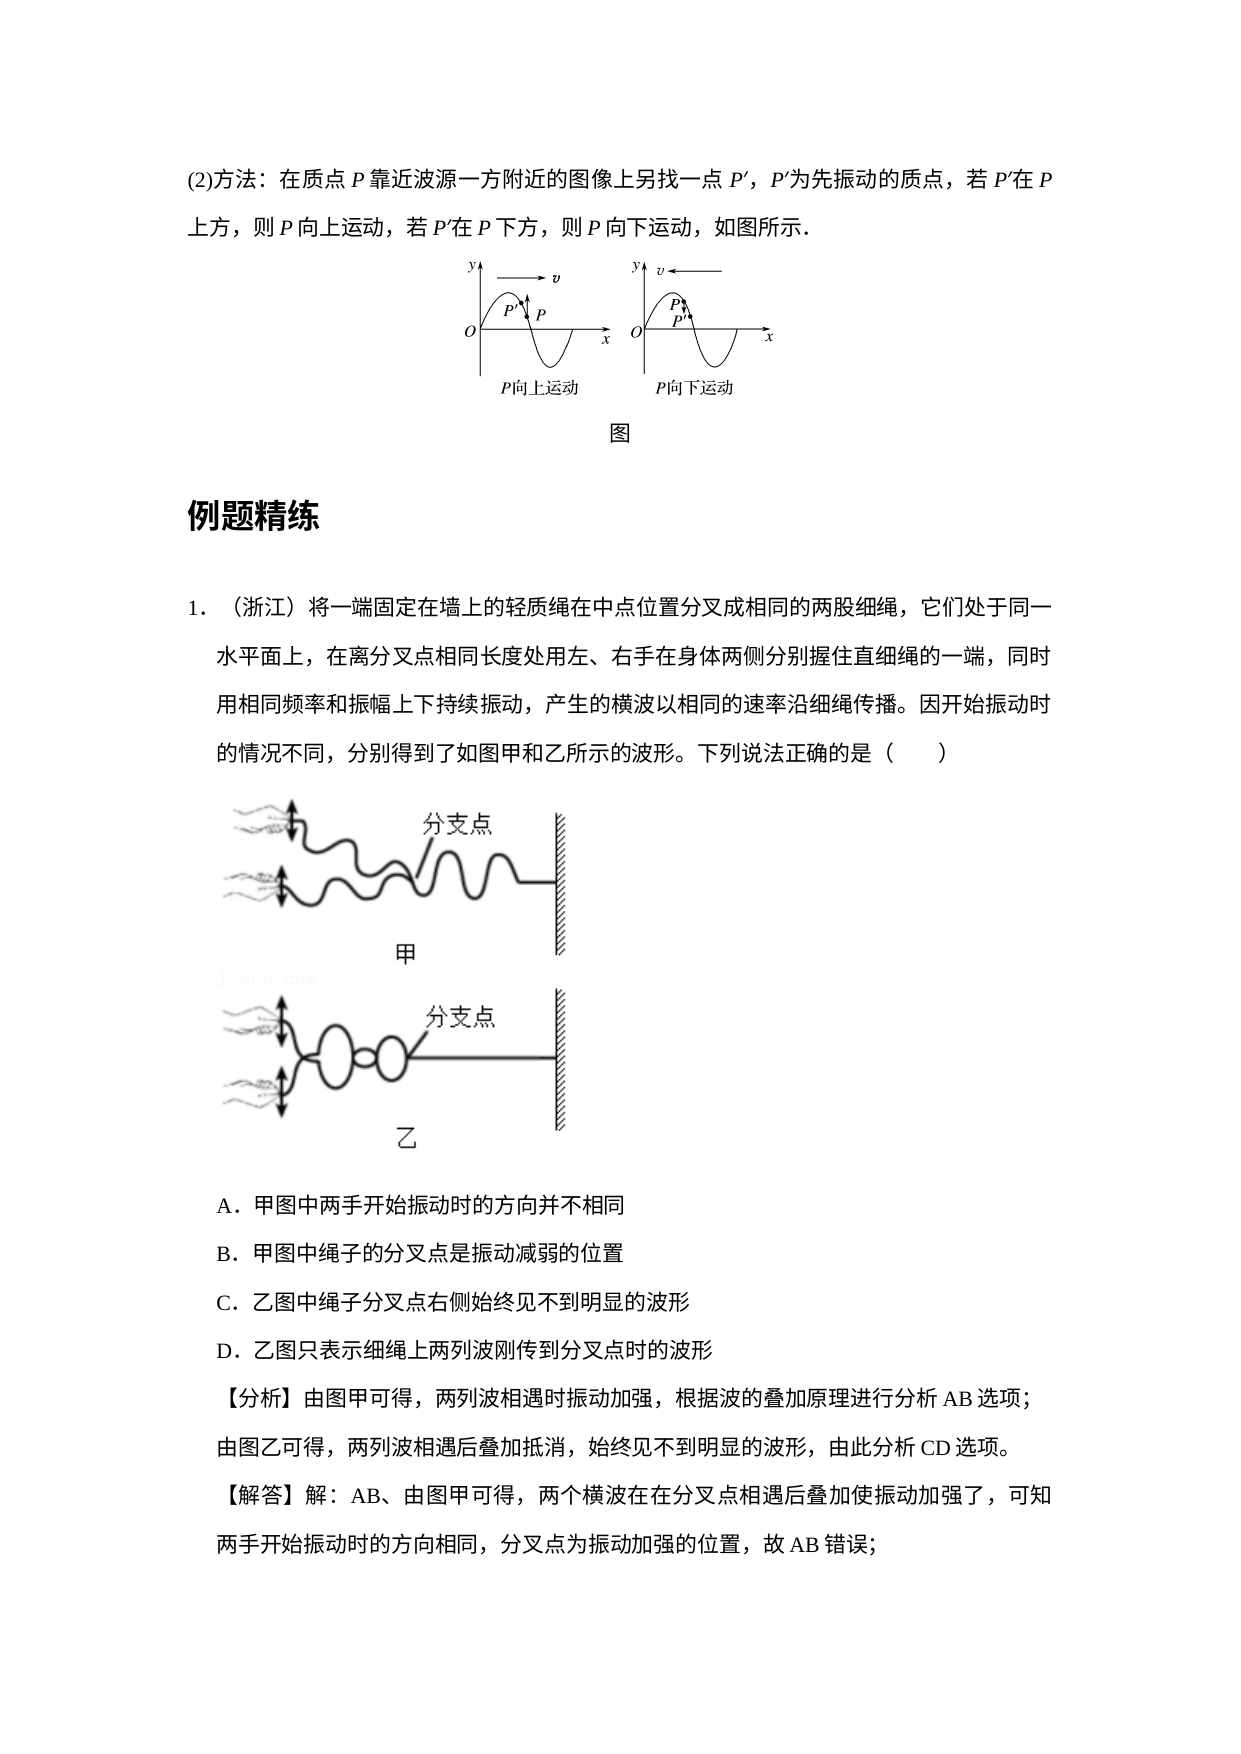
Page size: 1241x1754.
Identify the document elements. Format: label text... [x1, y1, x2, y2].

text 【解答】解：AB、由图甲可得，两个横波在在分叉点相遇后叠加使振动加强了，可知两手开始振动时的方向相同，分叉点为振动加强的位置，故AB错误； [216, 1477, 1053, 1559]
text C．乙图中绳子分叉点右侧始终见不到明显的波形 [187, 1284, 1053, 1317]
text D．乙图只表示细绳上两列波刚传到分叉点时的波形 [187, 1332, 1053, 1365]
picture [216, 784, 569, 1153]
text 图 [187, 416, 1053, 447]
text 由图乙可得，两列波相遇后叠加抵消，始终见不到明显的波形，由此分析CD选项。 [216, 1429, 1053, 1462]
text 【分析】由图甲可得，两列波相遇时振动加强，根据波的叠加原理进行分析AB选项； [216, 1381, 1053, 1413]
text B．甲图中绳子的分叉点是振动减弱的位置 [187, 1236, 1053, 1268]
text A．甲图中两手开始振动时的方向并不相同 [187, 1187, 1053, 1220]
text (2)方法：在质点P靠近波源一方附近的图像上另找一点P′，P′为先振动的质点，若P′在P上方，则P向上运动，若P′在P下方，则P向下运动，如图所示． [187, 162, 1053, 241]
subtitle 例题精练 [187, 490, 1053, 538]
text 1．（浙江）将一端固定在墙上的轻质绳在中点位置分叉成相同的两股细绳，它们处于同一水平面上，在离分叉点相同长度处用左、右手在身体两侧分别握住直细绳的一端，同时用相同频率和振幅上下持续振动，产生的横波以相同的速率沿细绳传播。因开始振动时的情况不同，分别得到了如图甲和乙所示的波形。下列说法正确的是（ ） [187, 589, 1053, 768]
picture [459, 257, 781, 401]
